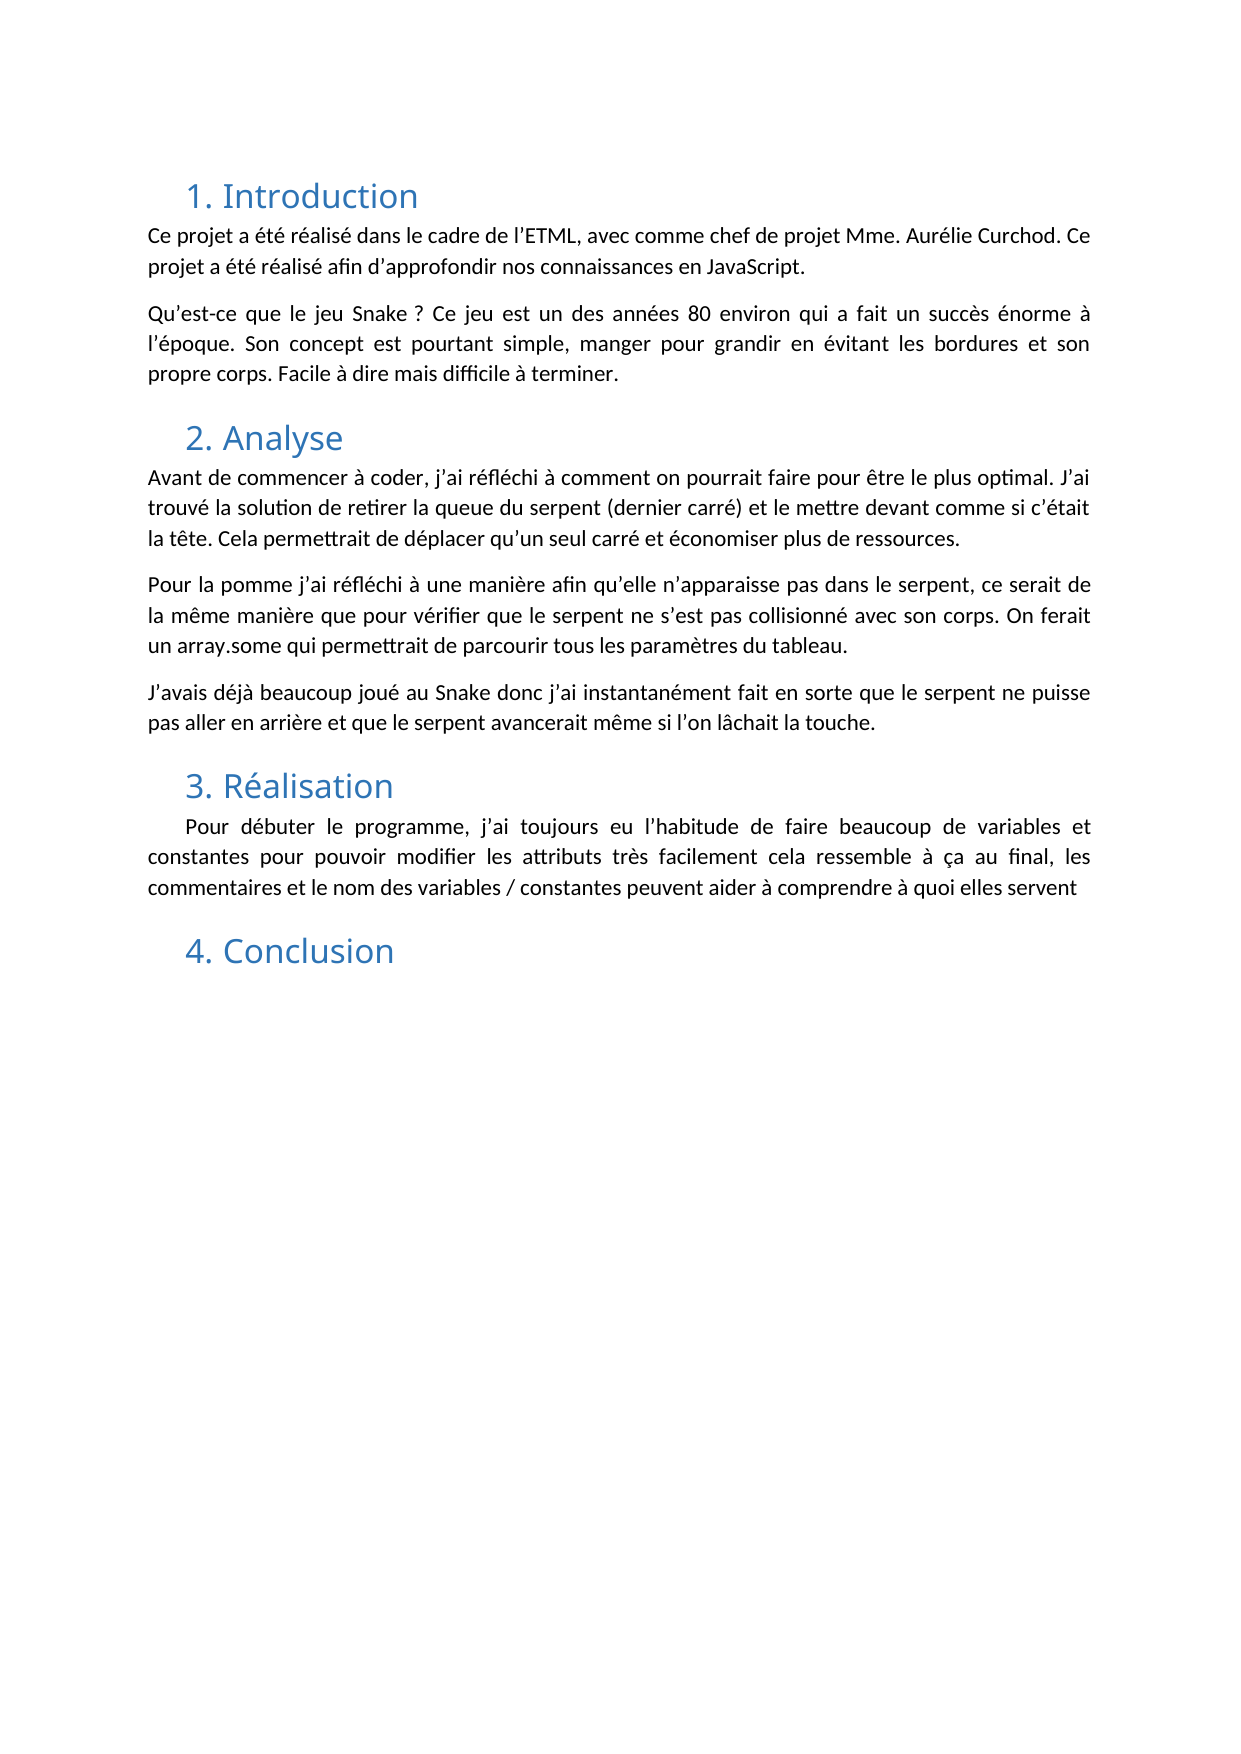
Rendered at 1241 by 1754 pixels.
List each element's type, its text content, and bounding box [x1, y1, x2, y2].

text Ce projet a été réalisé dans le cadre de l’ETML, avec comme chef de projet Mme. Aurélie Curchod. Ce projet a été réalisé afin d’approfondir nos connaissances en JavaScript. [148, 222, 1093, 280]
subtitle Conclusion [185, 928, 1093, 973]
text Pour la pomme j’ai réfléchi à une manière afin qu’elle n’apparaisse pas dans le serpent, ce serait de la même manière que pour vérifier que le serpent ne s’est pas collisionné avec son corps. On ferait un array.some qui permettrait de parcourir tous les paramètres du tableau. [148, 571, 1093, 659]
text Qu’est-ce que le jeu Snake ? Ce jeu est un des années 80 environ qui a fait un succès énorme à l’époque. Son concept est pourtant simple, manger pour grandir en évitant les bordures et son propre corps. Facile à dire mais difficile à terminer. [148, 299, 1093, 387]
subtitle Réalisation [185, 763, 1093, 809]
text Pour débuter le programme, j’ai toujours eu l’habitude de faire beaucoup de variables et constantes pour pouvoir modifier les attributs très facilement cela ressemble à ça au final, les commentaires et le nom des variables / constantes peuvent aider à comprendre à quoi elles servent [148, 812, 1093, 901]
subtitle Introduction [185, 173, 1093, 218]
subtitle Analyse [185, 414, 1093, 460]
text Avant de commencer à coder, j’ai réfléchi à comment on pourrait faire pour être le plus optimal. J’ai trouvé la solution de retirer la queue du serpent (dernier carré) et le mettre devant comme si c’était la tête. Cela permettrait de déplacer qu’un seul carré et économiser plus de ressources. [148, 463, 1093, 552]
text J’avais déjà beaucoup joué au Snake donc j’ai instantanément fait en sorte que le serpent ne puisse pas aller en arrière et que le serpent avancerait même si l’on lâchait la touche. [148, 678, 1093, 736]
